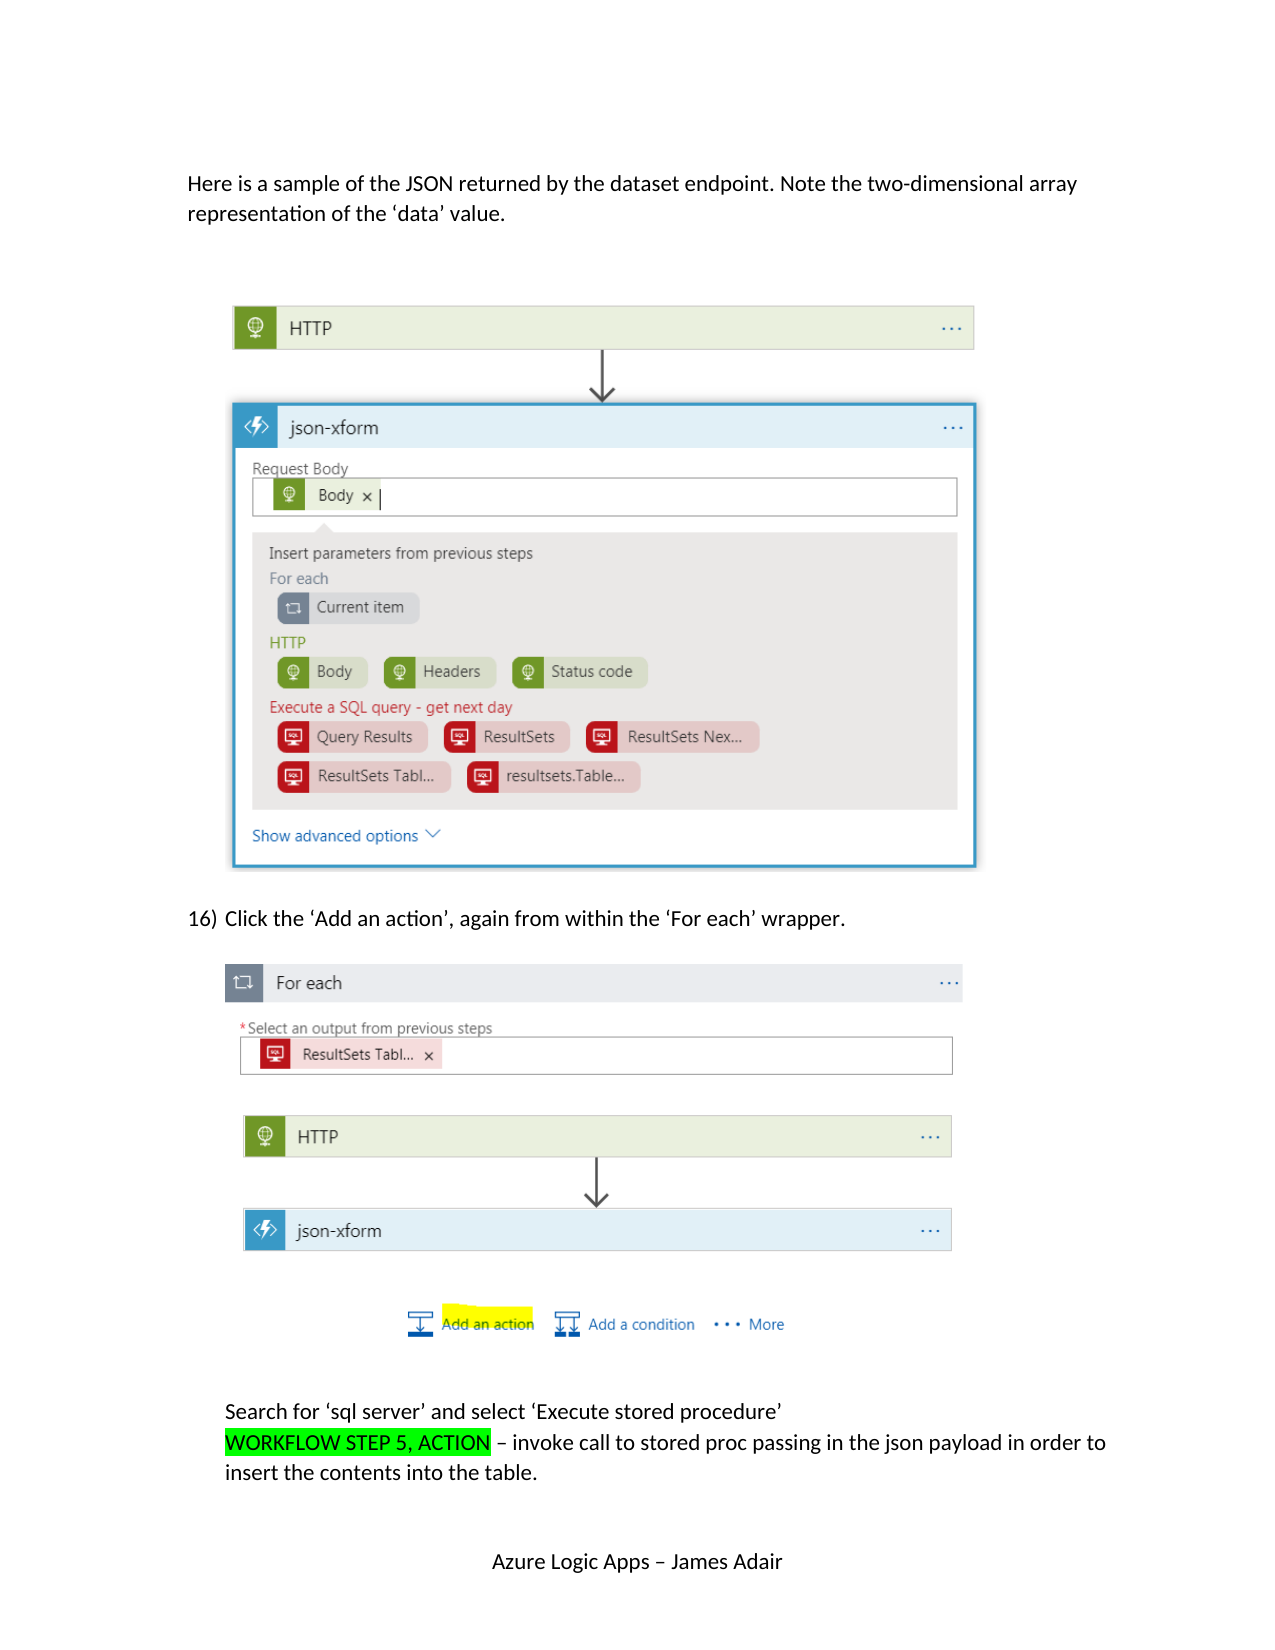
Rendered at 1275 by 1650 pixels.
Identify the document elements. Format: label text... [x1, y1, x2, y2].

picture [225, 964, 963, 1365]
text Here is a sample of the JSON returned by the dataset endpoint. Note the two-dimensional array representation of the ‘data’ value. [187, 169, 1125, 227]
list WORKFLOW STEP 5, ACTION – invoke call to stored proc passing in the json payload in order to insert the contents into the table. [225, 1428, 1125, 1486]
list Search for ‘sql server’ and select ‘Execute stored procedure’ [225, 1397, 1125, 1425]
list Click the ‘Add an action’, again from within the ‘For each’ wrapper. [187, 904, 1125, 932]
picture [225, 295, 987, 872]
